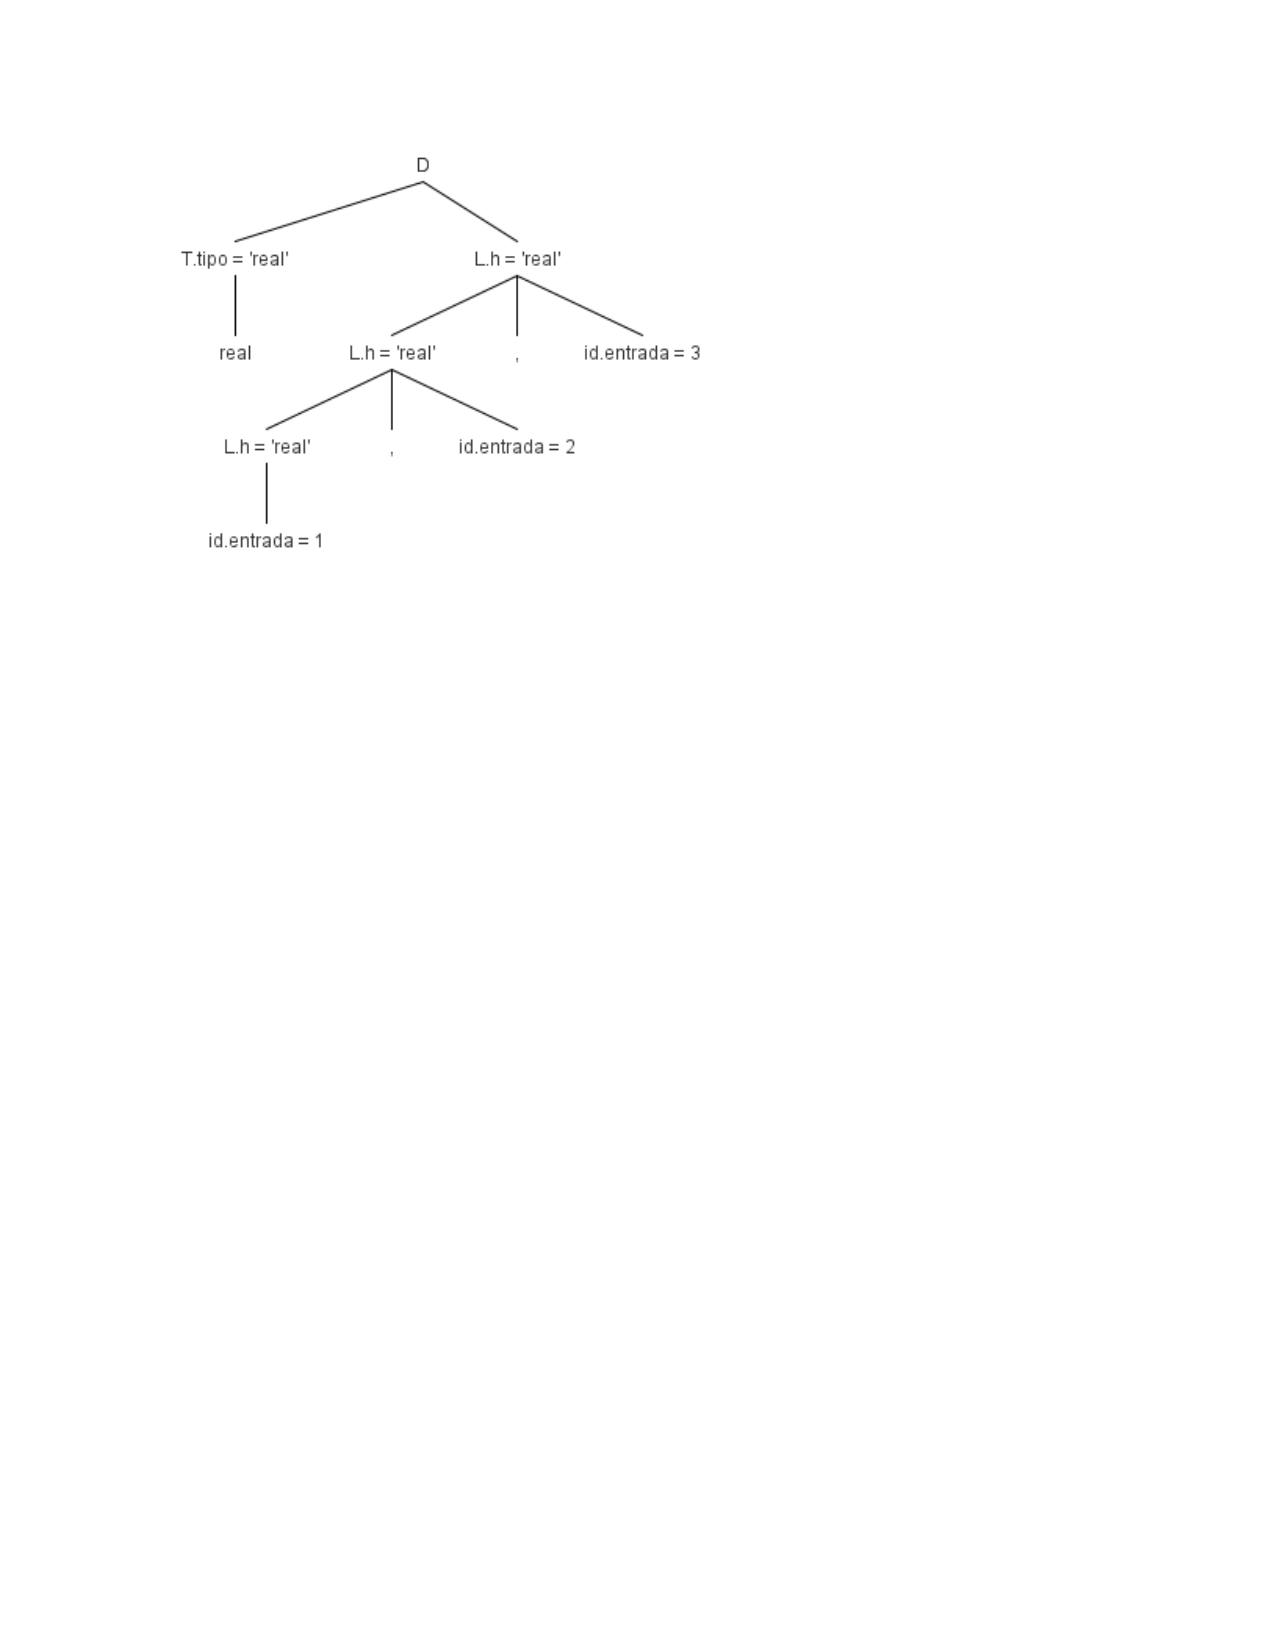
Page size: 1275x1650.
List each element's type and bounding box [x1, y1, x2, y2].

picture [177, 147, 706, 557]
